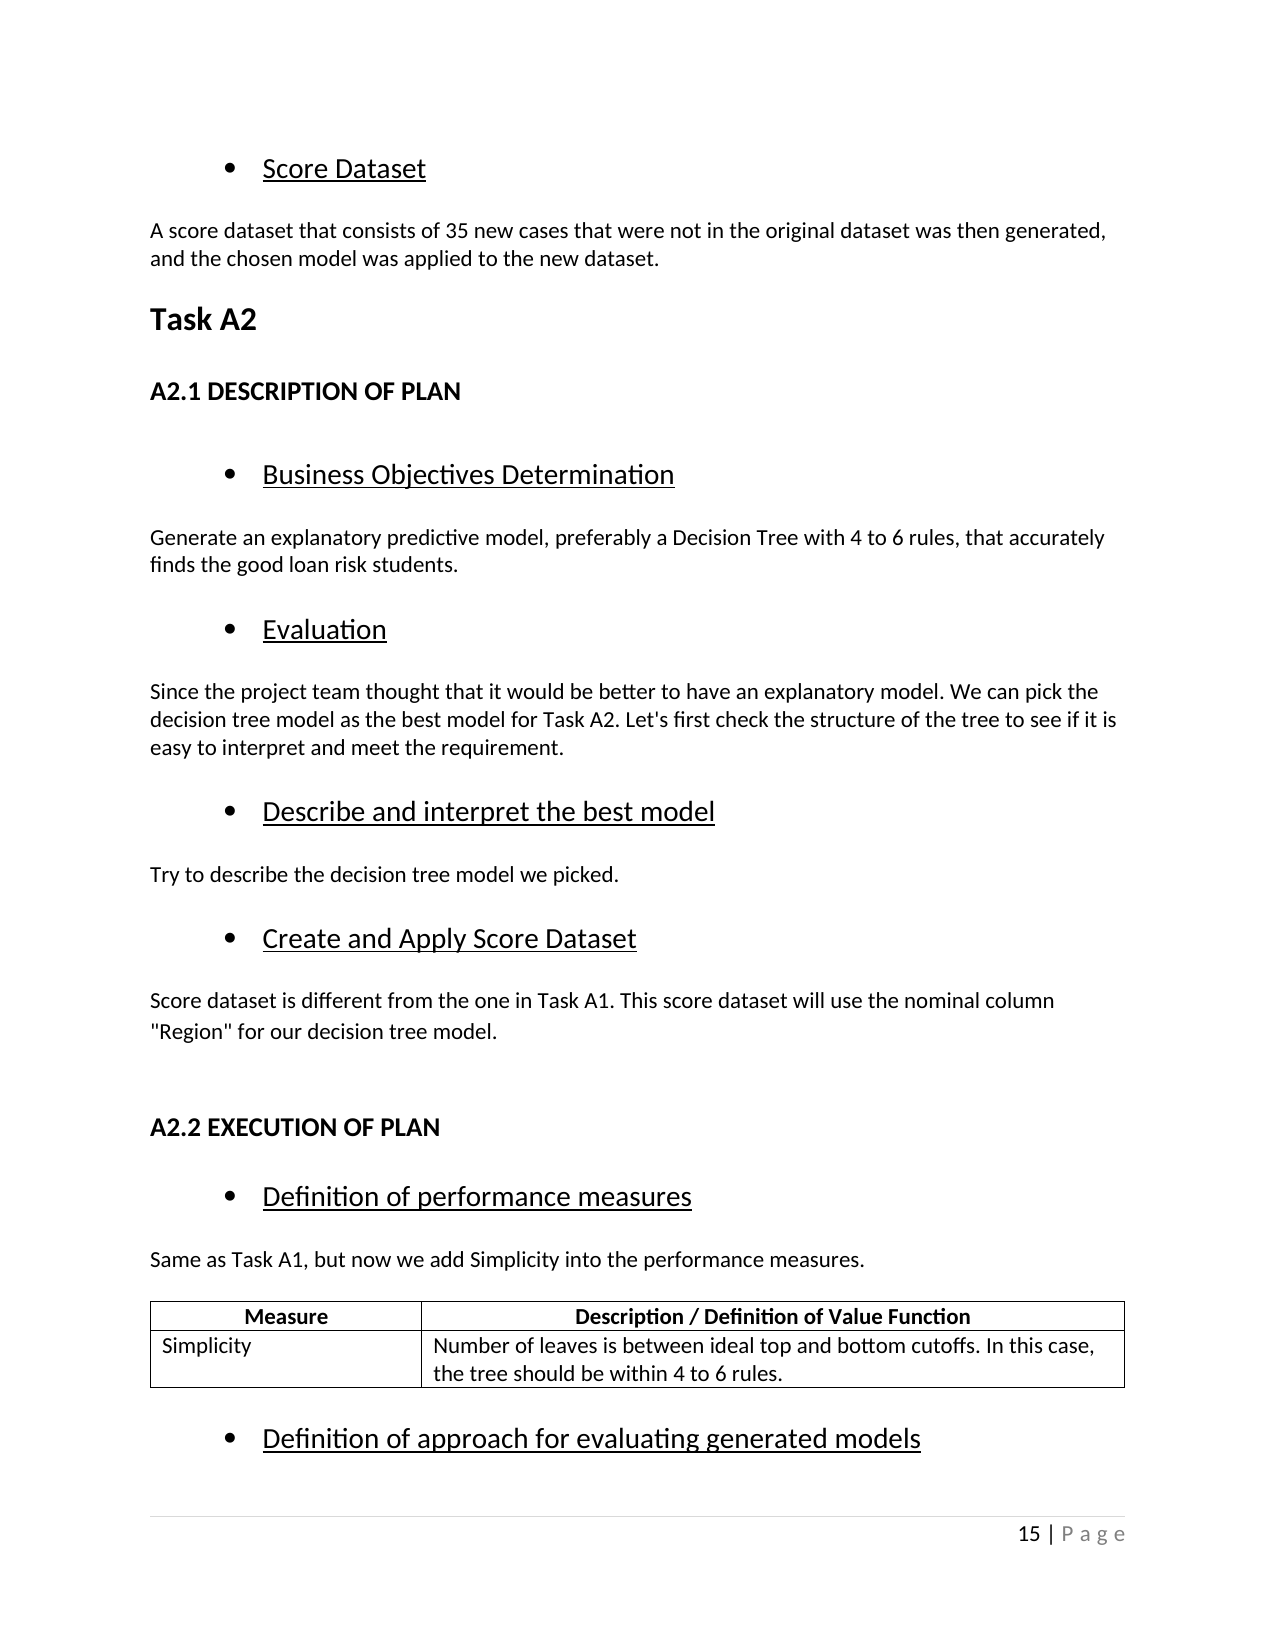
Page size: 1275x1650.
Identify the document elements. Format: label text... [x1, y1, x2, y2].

text Score dataset is different from the one in Task A1. This score dataset will use the nominal column "Region" for our decision tree model. [150, 987, 1125, 1045]
text Same as Task A1, but now we add Simplicity into the performance measures. [150, 1245, 1125, 1273]
subtitle Task A2 [150, 297, 1125, 338]
subtitle Definition of approach for evaluating generated models [225, 1420, 1125, 1456]
table_header Measure [151, 1302, 421, 1330]
subtitle A2.2 EXECUTION OF PLAN [150, 1111, 1125, 1144]
table_cell Number of leaves is between ideal top and bottom cutoffs. In this case, the tree should be within 4 to 6 rules. [422, 1331, 1124, 1387]
subtitle Score Dataset [225, 150, 1125, 186]
text A score dataset that consists of 35 new cases that were not in the original dataset was then generated, and the chosen model was applied to the new dataset. [150, 216, 1125, 272]
subtitle Definition of performance measures [225, 1178, 1125, 1214]
subtitle Describe and interpret the best model [225, 793, 1125, 829]
subtitle Business Objectives Determination [225, 456, 1125, 492]
text Try to describe the decision tree model we picked. [150, 860, 1125, 888]
text Since the project team thought that it would be better to have an explanatory model. We can pick the decision tree model as the best model for Task A2. Let's first check the structure of the tree to see if it is easy to interpret and meet the requirement. [150, 677, 1125, 761]
table_header Description / Definition of Value Function [422, 1302, 1124, 1330]
table_cell Simplicity [151, 1331, 421, 1387]
text Generate an explanatory predictive model, preferably a Decision Tree with 4 to 6 rules, that accurately finds the good loan risk students. [150, 523, 1125, 579]
subtitle Evaluation [225, 611, 1125, 646]
subtitle A2.1 DESCRIPTION OF PLAN [150, 374, 1125, 407]
subtitle Create and Apply Score Dataset [225, 920, 1125, 956]
